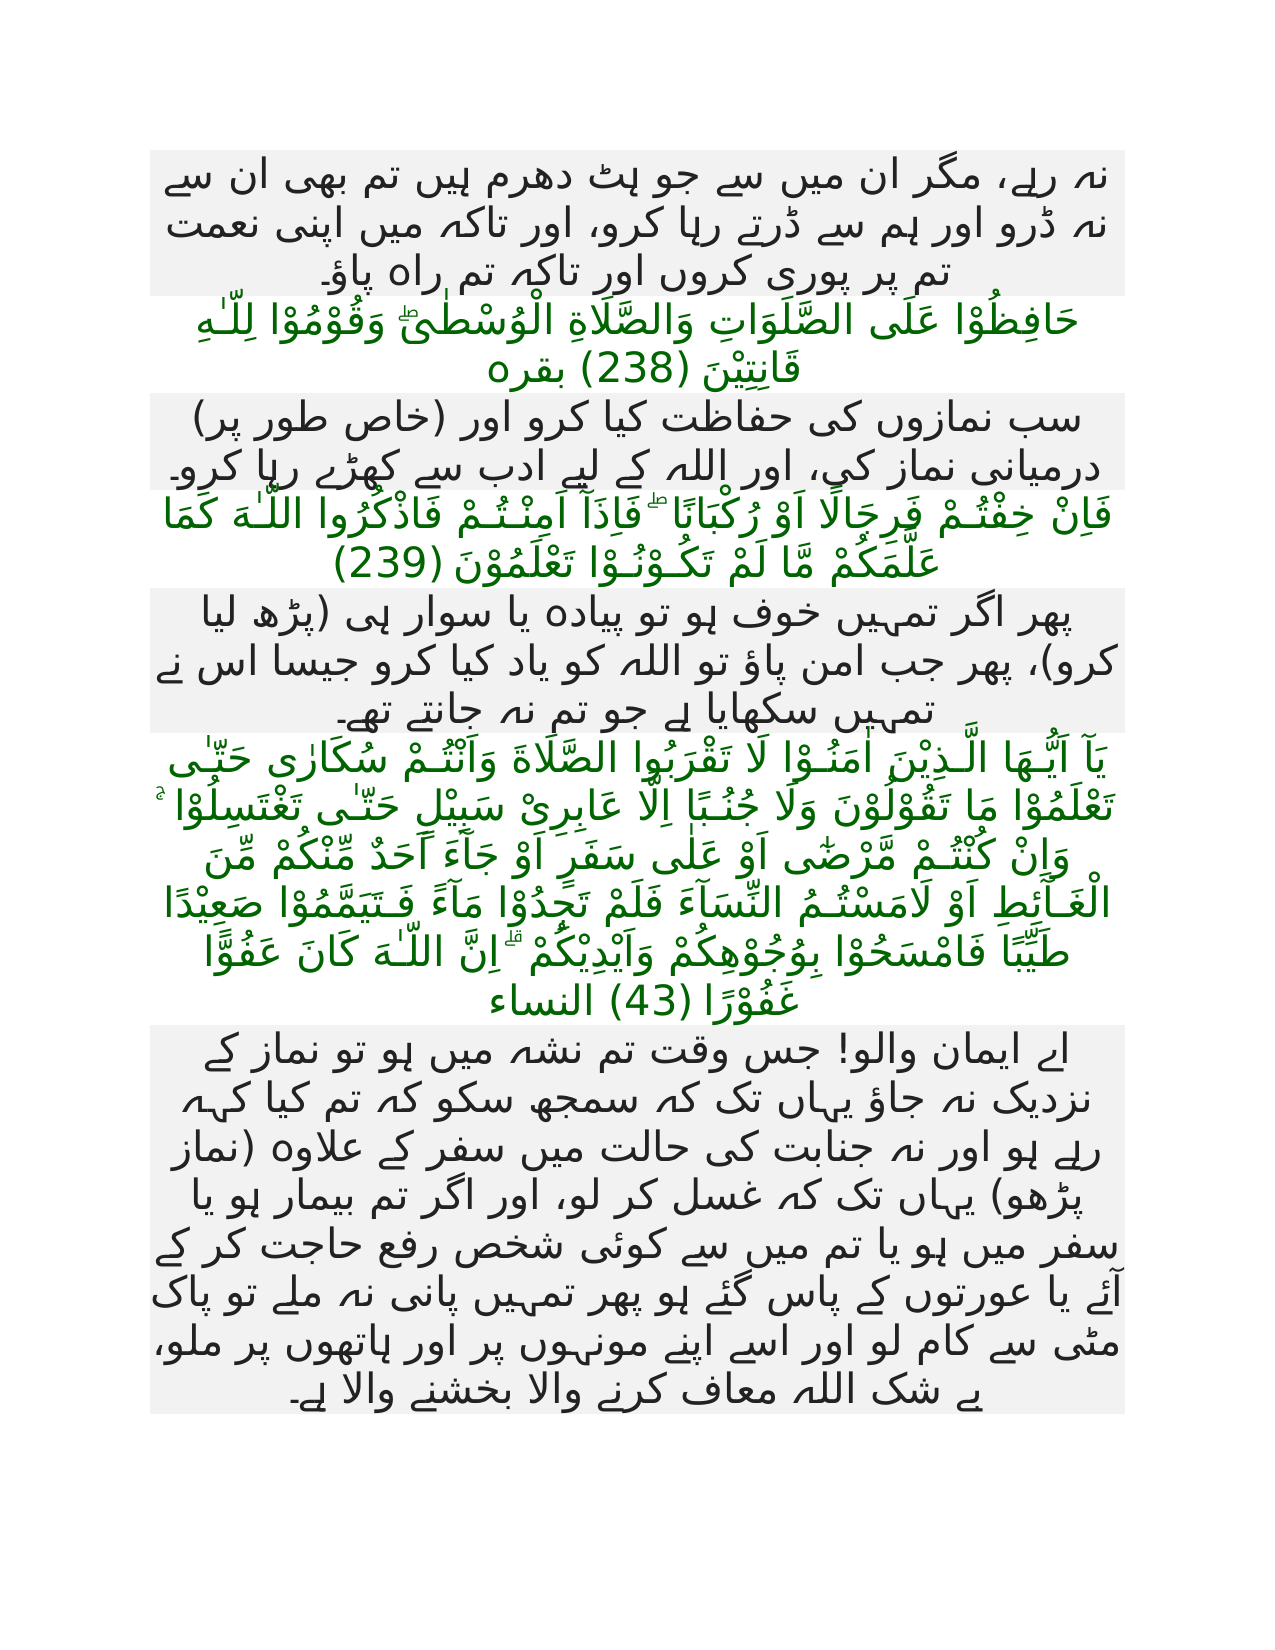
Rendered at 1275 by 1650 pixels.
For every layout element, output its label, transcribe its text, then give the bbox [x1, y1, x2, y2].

text اے ایمان والو! جس وقت تم نشہ میں ہو تو نماز کے نزدیک نہ جاؤ یہاں تک کہ سمجھ سکو کہ تم کیا کہہ رہے ہو اور نہ جنابت کی حالت میں سفر کے علاوہ (نماز پڑھو) یہاں تک کہ غسل کر لو، اور اگر تم بیمار ہو یا سفر میں ہو یا تم میں سے کوئی شخص رفع حاجت کر کے آئے یا عورتوں کے پاس گئے ہو پھر تمہیں پانی نہ ملے تو پاک مٹی سے کام لو اور اسے اپنے مونہوں پر اور ہاتھوں پر ملو، بے شک اللہ معاف کرنے والا بخشنے والا ہے۔ [150, 1025, 1125, 1414]
text پھر اگر تمہیں خوف ہو تو پیادہ یا سوار ہی (پڑھ لیا کرو)، پھر جب امن پاؤ تو اللہ کو یاد کیا کرو جیسا اس نے تمہیں سکھایا ہے جو تم نہ جانتے تھے۔ [150, 588, 1125, 733]
text فَاِنْ خِفْتُـمْ فَرِجَالًا اَوْ رُكْبَانًا ۖ فَاِذَآ اَمِنْـتُـمْ فَاذْكُرُوا اللّـٰهَ كَمَا عَلَّمَكُمْ مَّا لَمْ تَكُـوْنُـوْا تَعْلَمُوْنَ (239) [150, 490, 1125, 588]
text يَآ اَيُّـهَا الَّـذِيْنَ اٰمَنُـوْا لَا تَقْرَبُوا الصَّلَاةَ وَاَنْتُـمْ سُكَارٰى حَتّـٰى تَعْلَمُوْا مَا تَقُوْلُوْنَ وَلَا جُنُـبًا اِلَّا عَابِرِىْ سَبِيْلٍ حَتّـٰى تَغْتَسِلُوْا ۚ وَاِنْ كُنْتُـمْ مَّرْضٰٓى اَوْ عَلٰى سَفَرٍ اَوْ جَآءَ اَحَدٌ مِّنْكُمْ مِّنَ الْغَـآئِطِ اَوْ لَامَسْتُـمُ النِّسَآءَ فَلَمْ تَجِدُوْا مَآءً فَـتَيَمَّمُوْا صَعِيْدًا طَيِّبًا فَامْسَحُوْا بِوُجُوْهِكُمْ وَاَيْدِيْكُمْ ۗ اِنَّ اللّـٰهَ كَانَ عَفُوًّا غَفُوْرًا (43) النساء [150, 733, 1125, 1025]
text حَافِظُوْا عَلَى الصَّلَوَاتِ وَالصَّلَاةِ الْوُسْطٰىۖ وَقُوْمُوْا لِلّـٰهِ قَانِتِيْنَ (238) بقرہ [150, 296, 1125, 393]
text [150, 150, 1125, 296]
text سب نمازوں کی حفاظت کیا کرو اور (خاص طور پر) درمیانی نماز کی، اور اللہ کے لیے ادب سے کھڑے رہا کرو۔ [150, 393, 1125, 490]
